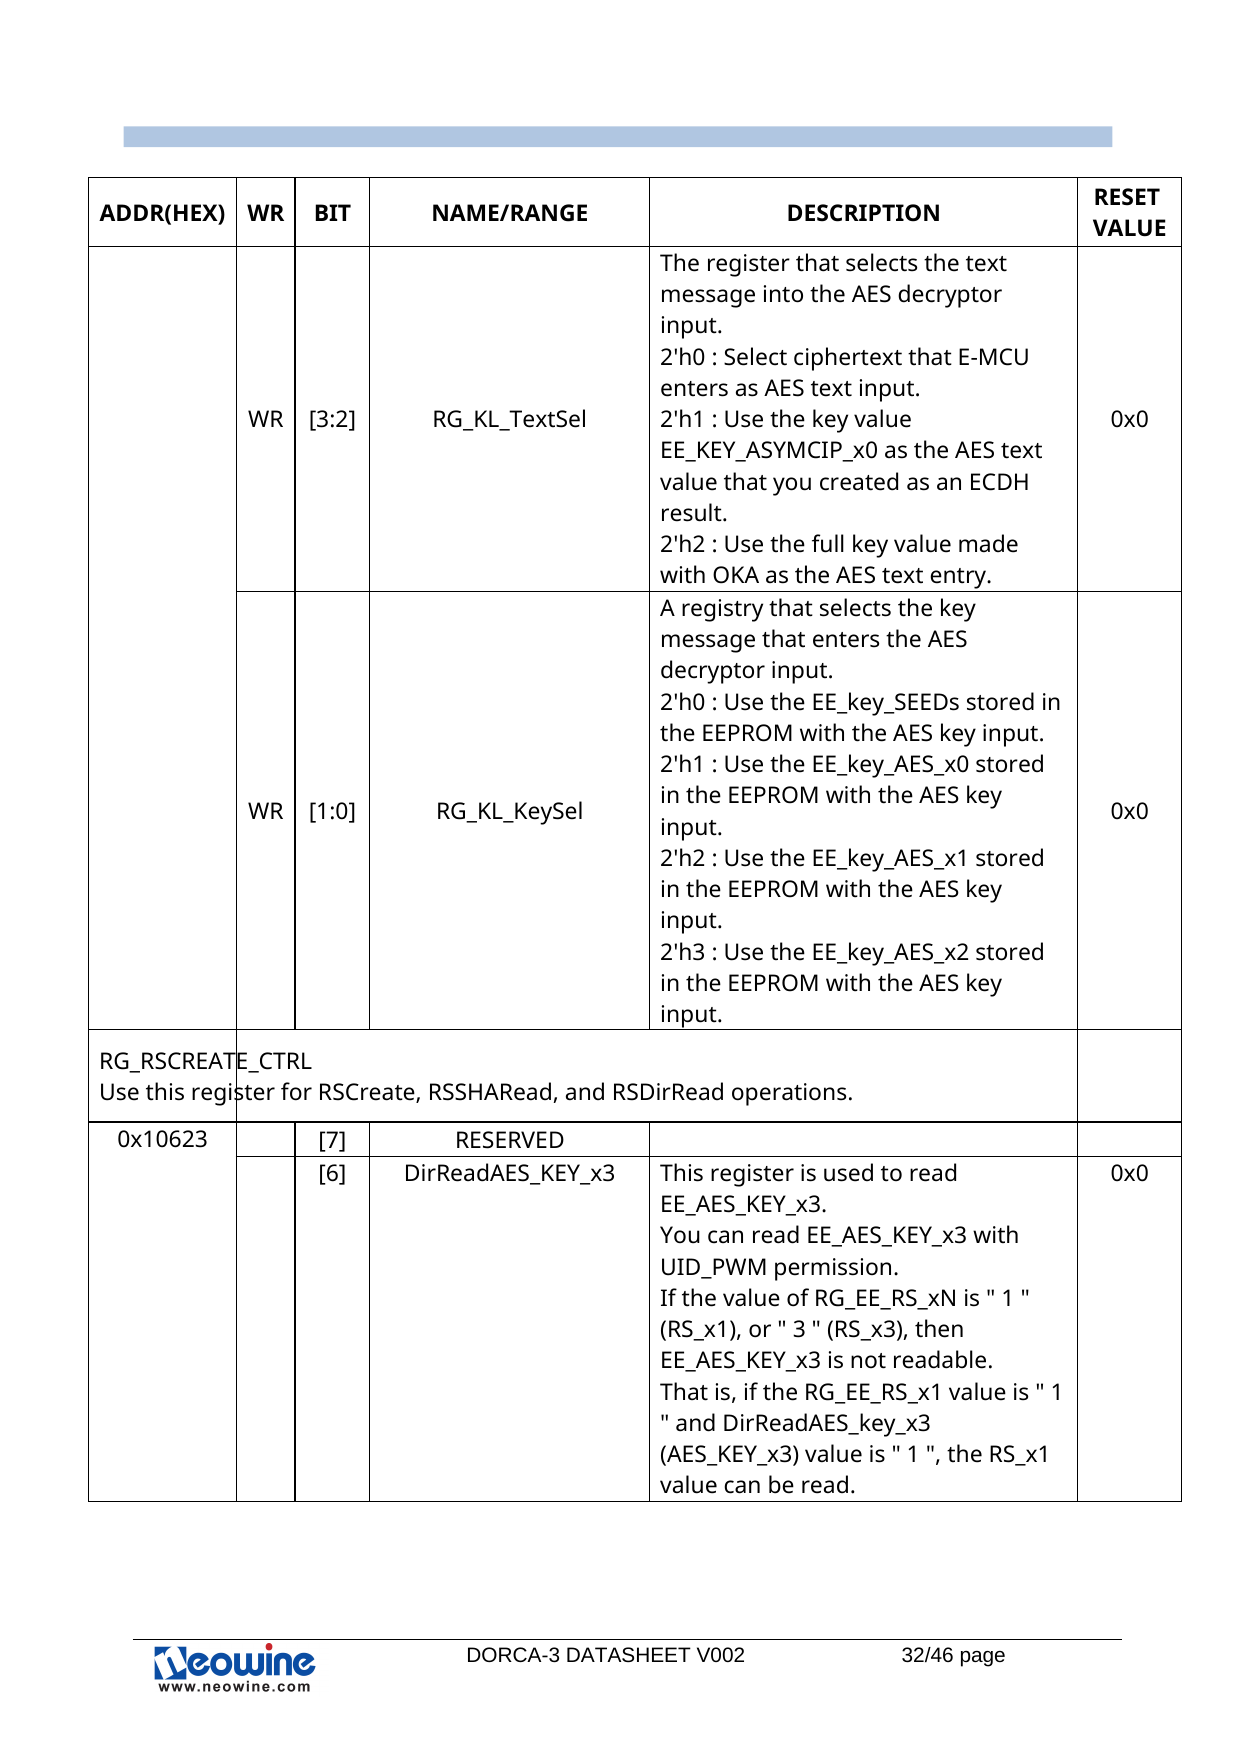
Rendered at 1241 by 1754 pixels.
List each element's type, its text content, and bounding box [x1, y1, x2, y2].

table_cell [7] [296, 1123, 369, 1156]
table_cell This register is used to read EE_AES_KEY_x3. You can read EE_AES_KEY_x3 with UID_PWM permission. If the value of RG_EE_RS_xN is " 1 " (RS_x1), or " 3 " (RS_x3), then EE_AES_KEY_x3 is not readable. That is, if the RG_EE_RS_x1 value is " 1 " and DirReadAES_key_x3 (AES_KEY_x3) value is " 1 ", the RS_x1 value can be read. [650, 1157, 1077, 1501]
table_cell 0x10623 [89, 1123, 236, 1501]
table_cell 0x0 [1078, 592, 1181, 1029]
table_cell RG_KL_TextSel [370, 247, 649, 591]
table_header ADDR(HEX) [89, 178, 236, 246]
table_header WR [237, 178, 294, 246]
table_header NAME/RANGE [370, 178, 649, 246]
table_cell DirReadAES_KEY_x3 [370, 1157, 649, 1501]
table_cell [237, 1123, 294, 1156]
table_header RESET VALUE [1078, 178, 1181, 246]
table_cell A registry that selects the key message that enters the AES decryptor input. 2'h0 : Use the EE_key_SEEDs stored in the EEPROM with the AES key input. 2'h1 : Use the EE_key_AES_x0 stored in the EEPROM with the AES key input. 2'h2 : Use the EE_key_AES_x1 stored in the EEPROM with the AES key input. 2'h3 : Use the EE_key_AES_x2 stored in the EEPROM with the AES key input. [650, 592, 1077, 1029]
table_cell [1078, 1123, 1181, 1156]
table_cell WR [237, 247, 294, 591]
table_cell The register that selects the text message into the AES decryptor input. 2'h0 : Select ciphertext that E-MCU enters as AES text input. 2'h1 : Use the key value EE_KEY_ASYMCIP_x0 as the AES text value that you created as an ECDH result. 2'h2 : Use the full key value made with OKA as the AES text entry. [650, 247, 1077, 591]
table_cell [6] [296, 1157, 369, 1501]
table_cell RESERVED [370, 1123, 649, 1156]
table_cell [650, 1123, 1077, 1156]
picture [154, 1643, 330, 1697]
table_cell 0x0 [1078, 247, 1181, 591]
table_cell RG_KL_KeySel [370, 592, 649, 1029]
table_cell [237, 1157, 294, 1501]
table_cell RG_RSCREATE_CTRL Use this register for RSCreate, RSSHARead, and RSDirRead operations. [237, 1030, 1077, 1121]
table_cell RG_RSCREATE_CTRL Use this register for RSCreate, RSSHARead, and RSDirRead operations. [89, 1030, 236, 1121]
table_cell [1078, 1030, 1181, 1121]
table_header BIT [296, 178, 369, 246]
table_cell [3:2] [296, 247, 369, 591]
table_header DESCRIPTION [650, 178, 1077, 246]
table_cell 0x0 [1078, 1157, 1181, 1501]
table_cell [1:0] [296, 592, 369, 1029]
table_cell WR [237, 592, 294, 1029]
